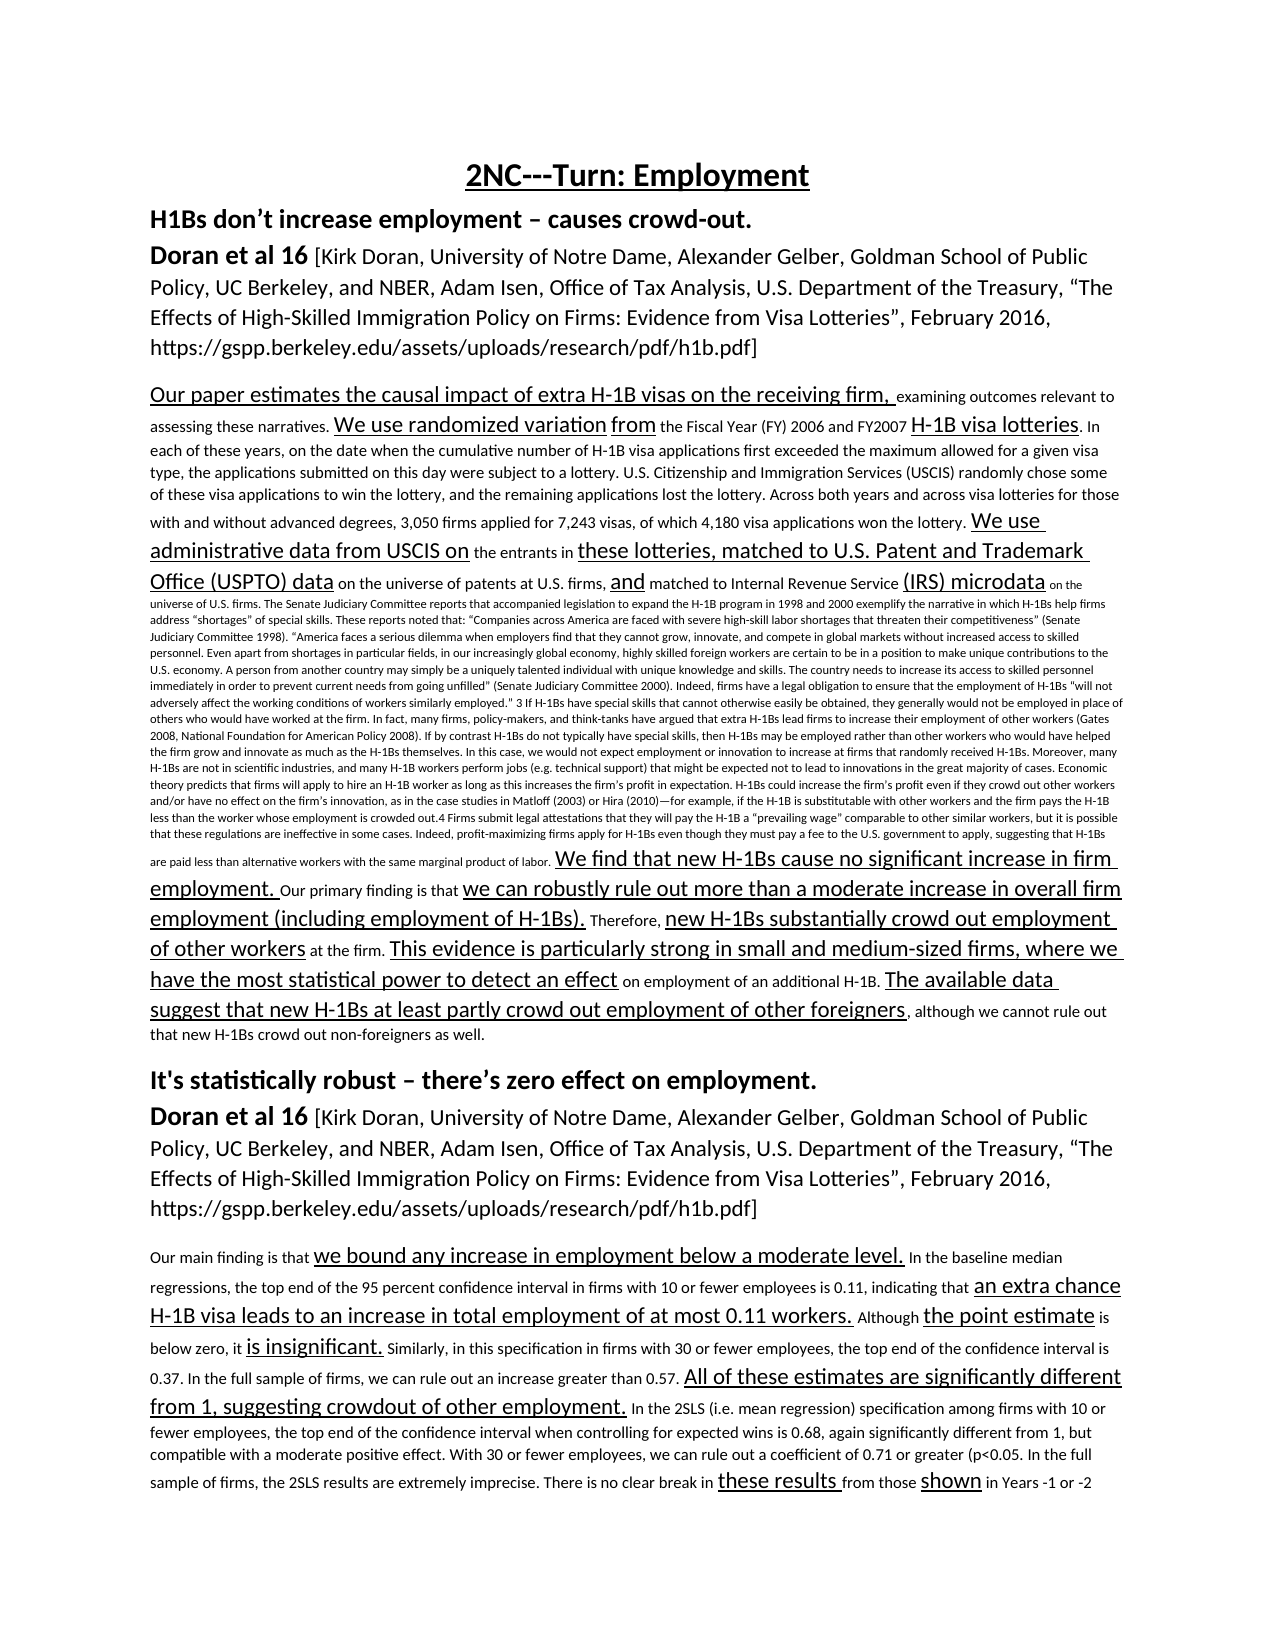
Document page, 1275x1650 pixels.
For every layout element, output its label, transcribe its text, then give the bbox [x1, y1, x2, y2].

subtitle It's statistically robust – there’s zero effect on employment. [150, 1063, 1125, 1096]
text Our paper estimates the causal impact of extra H-1B visas on the receiving firm, examining outcomes relevant to assessing these narratives. We use randomized variation from the Fiscal Year (FY) 2006 and FY2007 H-1B visa lotteries. In each of these years, on the date when the cumulative number of H-1B visa applications first exceeded the maximum allowed for a given visa type, the applications submitted on this day were subject to a lottery. U.S. Citizenship and Immigration Services (USCIS) randomly chose some of these visa applications to win the lottery, and the remaining applications lost the lottery. Across both years and across visa lotteries for those with and without advanced degrees, 3,050 firms applied for 7,243 visas, of which 4,180 visa applications won the lottery. We use administrative data from USCIS on the entrants in these lotteries, matched to U.S. Patent and Trademark Office (USPTO) data on the universe of patents at U.S. firms, and matched to Internal Revenue Service (IRS) microdata on the universe of U.S. firms. The Senate Judiciary Committee reports that accompanied legislation to expand the H-1B program in 1998 and 2000 exemplify the narrative in which H-1Bs help firms address “shortages” of special skills. These reports noted that: “Companies across America are faced with severe high-skill labor shortages that threaten their competitiveness” (Senate Judiciary Committee 1998). “America faces a serious dilemma when employers find that they cannot grow, innovate, and compete in global markets without increased access to skilled personnel. Even apart from shortages in particular fields, in our increasingly global economy, highly skilled foreign workers are certain to be in a position to make unique contributions to the U.S. economy. A person from another country may simply be a uniquely talented individual with unique knowledge and skills. The country needs to increase its access to skilled personnel immediately in order to prevent current needs from going unfilled” (Senate Judiciary Committee 2000). Indeed, firms have a legal obligation to ensure that the employment of H-1Bs “will not adversely affect the working conditions of workers similarly employed.” 3 If H-1Bs have special skills that cannot otherwise easily be obtained, they generally would not be employed in place of others who would have worked at the firm. In fact, many firms, policy-makers, and think-tanks have argued that extra H-1Bs lead firms to increase their employment of other workers (Gates 2008, National Foundation for American Policy 2008). If by contrast H-1Bs do not typically have special skills, then H-1Bs may be employed rather than other workers who would have helped the firm grow and innovate as much as the H-1Bs themselves. In this case, we would not expect employment or innovation to increase at firms that randomly received H-1Bs. Moreover, many H-1Bs are not in scientific industries, and many H-1B workers perform jobs (e.g. technical support) that might be expected not to lead to innovations in the great majority of cases. Economic theory predicts that firms will apply to hire an H-1B worker as long as this increases the firm’s profit in expectation. H-1Bs could increase the firm’s profit even if they crowd out other workers and/or have no effect on the firm’s innovation, as in the case studies in Matloff (2003) or Hira (2010)—for example, if the H-1B is substitutable with other workers and the firm pays the H-1B less than the worker whose employment is crowded out.4 Firms submit legal attestations that they will pay the H-1B a “prevailing wage” comparable to other similar workers, but it is possible that these regulations are ineffective in some cases. Indeed, profit-maximizing firms apply for H-1Bs even though they must pay a fee to the U.S. government to apply, suggesting that H-1Bs are paid less than alternative workers with the same marginal product of labor. We find that new H-1Bs cause no significant increase in firm employment. Our primary finding is that we can robustly rule out more than a moderate increase in overall firm employment (including employment of H-1Bs). Therefore, new H-1Bs substantially crowd out employment of other workers at the firm. This evidence is particularly strong in small and medium-sized firms, where we have the most statistical power to detect an effect on employment of an additional H-1B. The available data suggest that new H-1Bs at least partly crowd out employment of other foreigners, although we cannot rule out that new H-1Bs crowd out non-foreigners as well. [150, 380, 1125, 1045]
text Doran et al 16 [Kirk Doran, University of Notre Dame, Alexander Gelber, Goldman School of Public Policy, UC Berkeley, and NBER, Adam Isen, Office of Tax Analysis, U.S. Department of the Treasury, “The Effects of High-Skilled Immigration Policy on Firms: Evidence from Visa Lotteries”, February 2016, https://gspp.berkeley.edu/assets/uploads/research/pdf/h1b.pdf] [150, 1099, 1125, 1222]
text Doran et al 16 [Kirk Doran, University of Notre Dame, Alexander Gelber, Goldman School of Public Policy, UC Berkeley, and NBER, Adam Isen, Office of Tax Analysis, U.S. Department of the Treasury, “The Effects of High-Skilled Immigration Policy on Firms: Evidence from Visa Lotteries”, February 2016, https://gspp.berkeley.edu/assets/uploads/research/pdf/h1b.pdf] [150, 238, 1125, 362]
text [150, 1241, 1125, 1494]
subtitle H1Bs don’t increase employment – causes crowd-out. [150, 202, 1125, 235]
subtitle 2NC---Turn: Employment [150, 154, 1125, 195]
